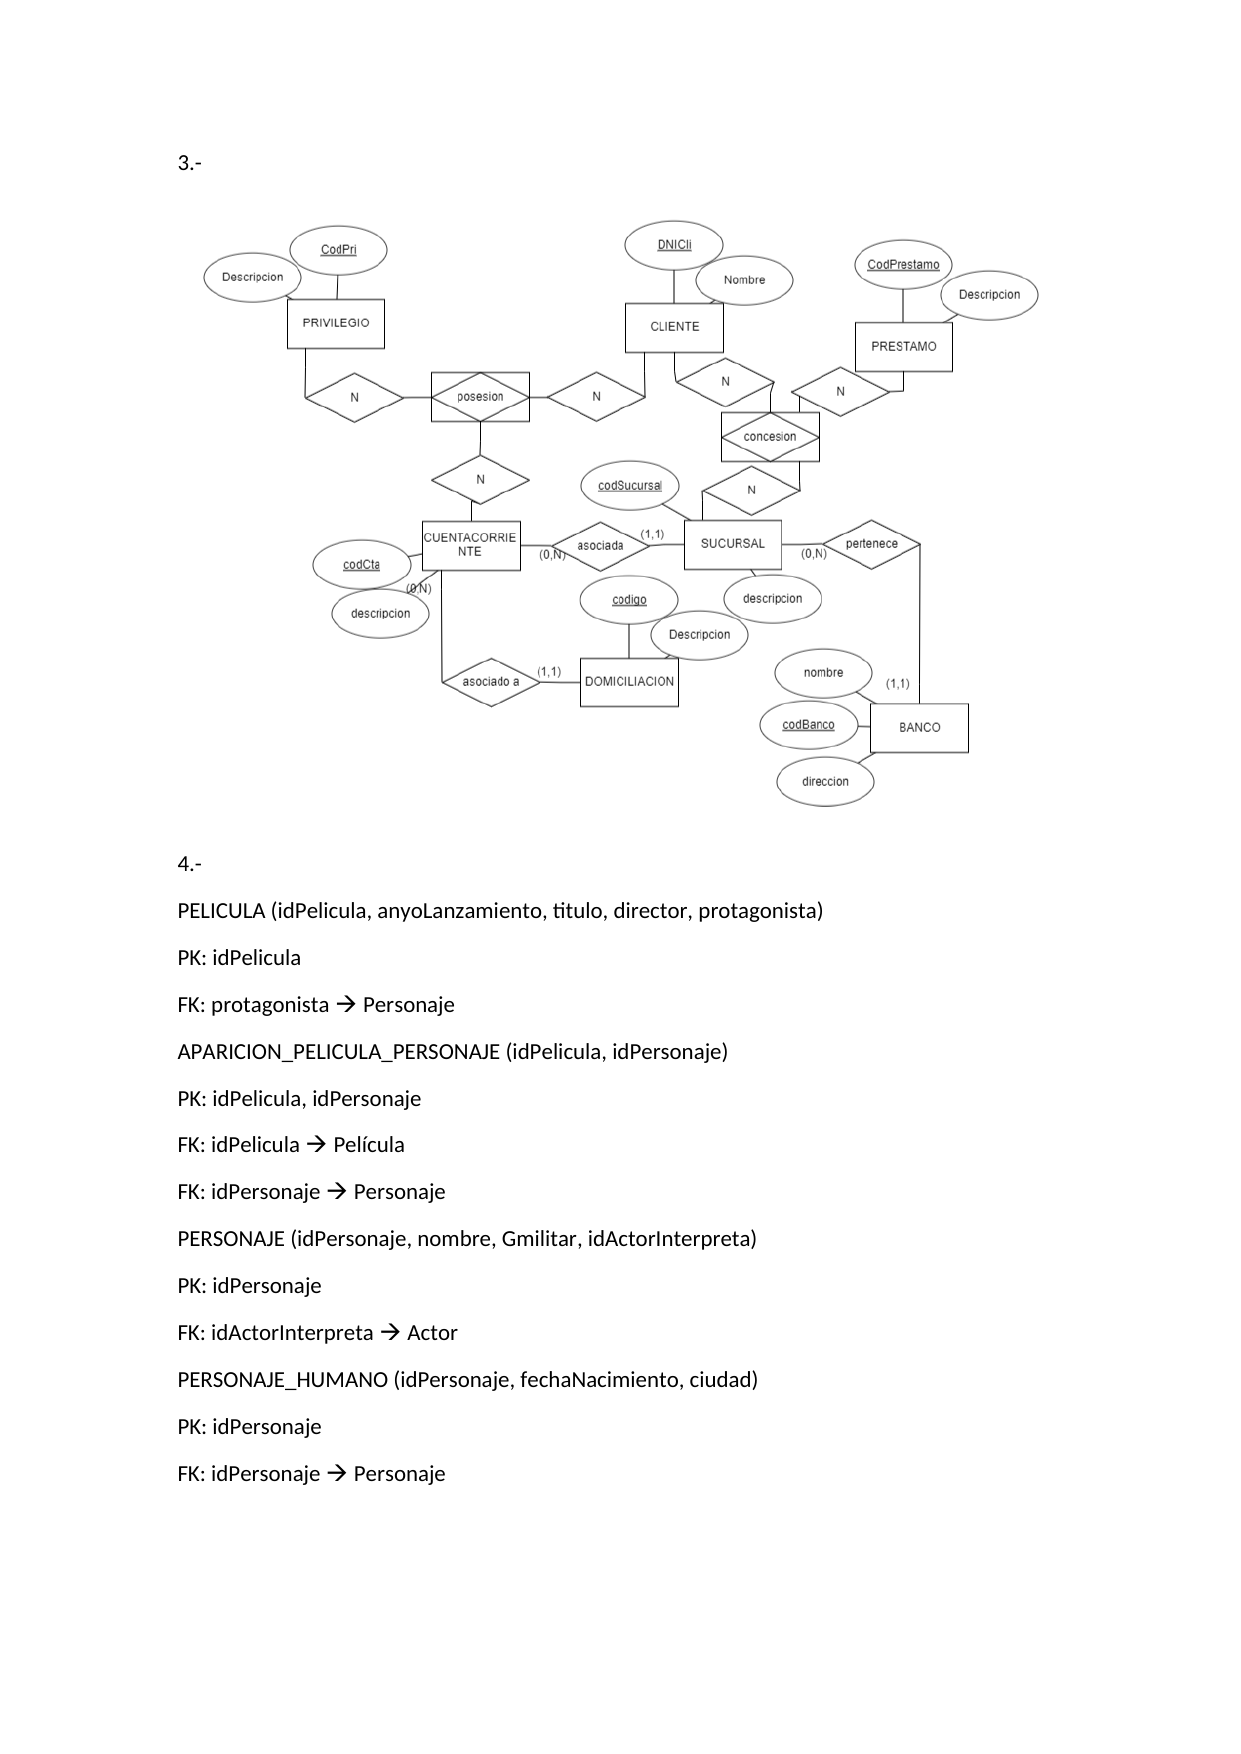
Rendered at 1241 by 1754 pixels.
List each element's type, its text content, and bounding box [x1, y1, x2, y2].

text FK: idPersonaje Personaje [177, 1459, 1063, 1487]
text PERSONAJE_HUMANO (idPersonaje, fechaNacimiento, ciudad) [177, 1365, 1063, 1393]
text FK: idPersonaje Personaje [177, 1177, 1063, 1206]
text 3.- [177, 148, 1063, 176]
text FK: protagonista Personaje [177, 990, 1063, 1018]
text PK: idPersonaje [177, 1271, 1063, 1299]
text FK: idActorInterpreta Actor [177, 1318, 1063, 1346]
text PERSONAJE (idPersonaje, nombre, Gmilitar, idActorInterpreta) [177, 1224, 1063, 1252]
text PELICULA (idPelicula, anyoLanzamiento, titulo, director, protagonista) [177, 896, 1063, 924]
text PK: idPersonaje [177, 1412, 1063, 1440]
text FK: idPelicula Película [177, 1131, 1063, 1159]
picture [177, 194, 1063, 831]
text PK: idPelicula [177, 943, 1063, 971]
text 4.- [177, 849, 1063, 877]
text APARICION_PELICULA_PERSONAJE (idPelicula, idPersonaje) [177, 1037, 1063, 1065]
text PK: idPelicula, idPersonaje [177, 1084, 1063, 1112]
